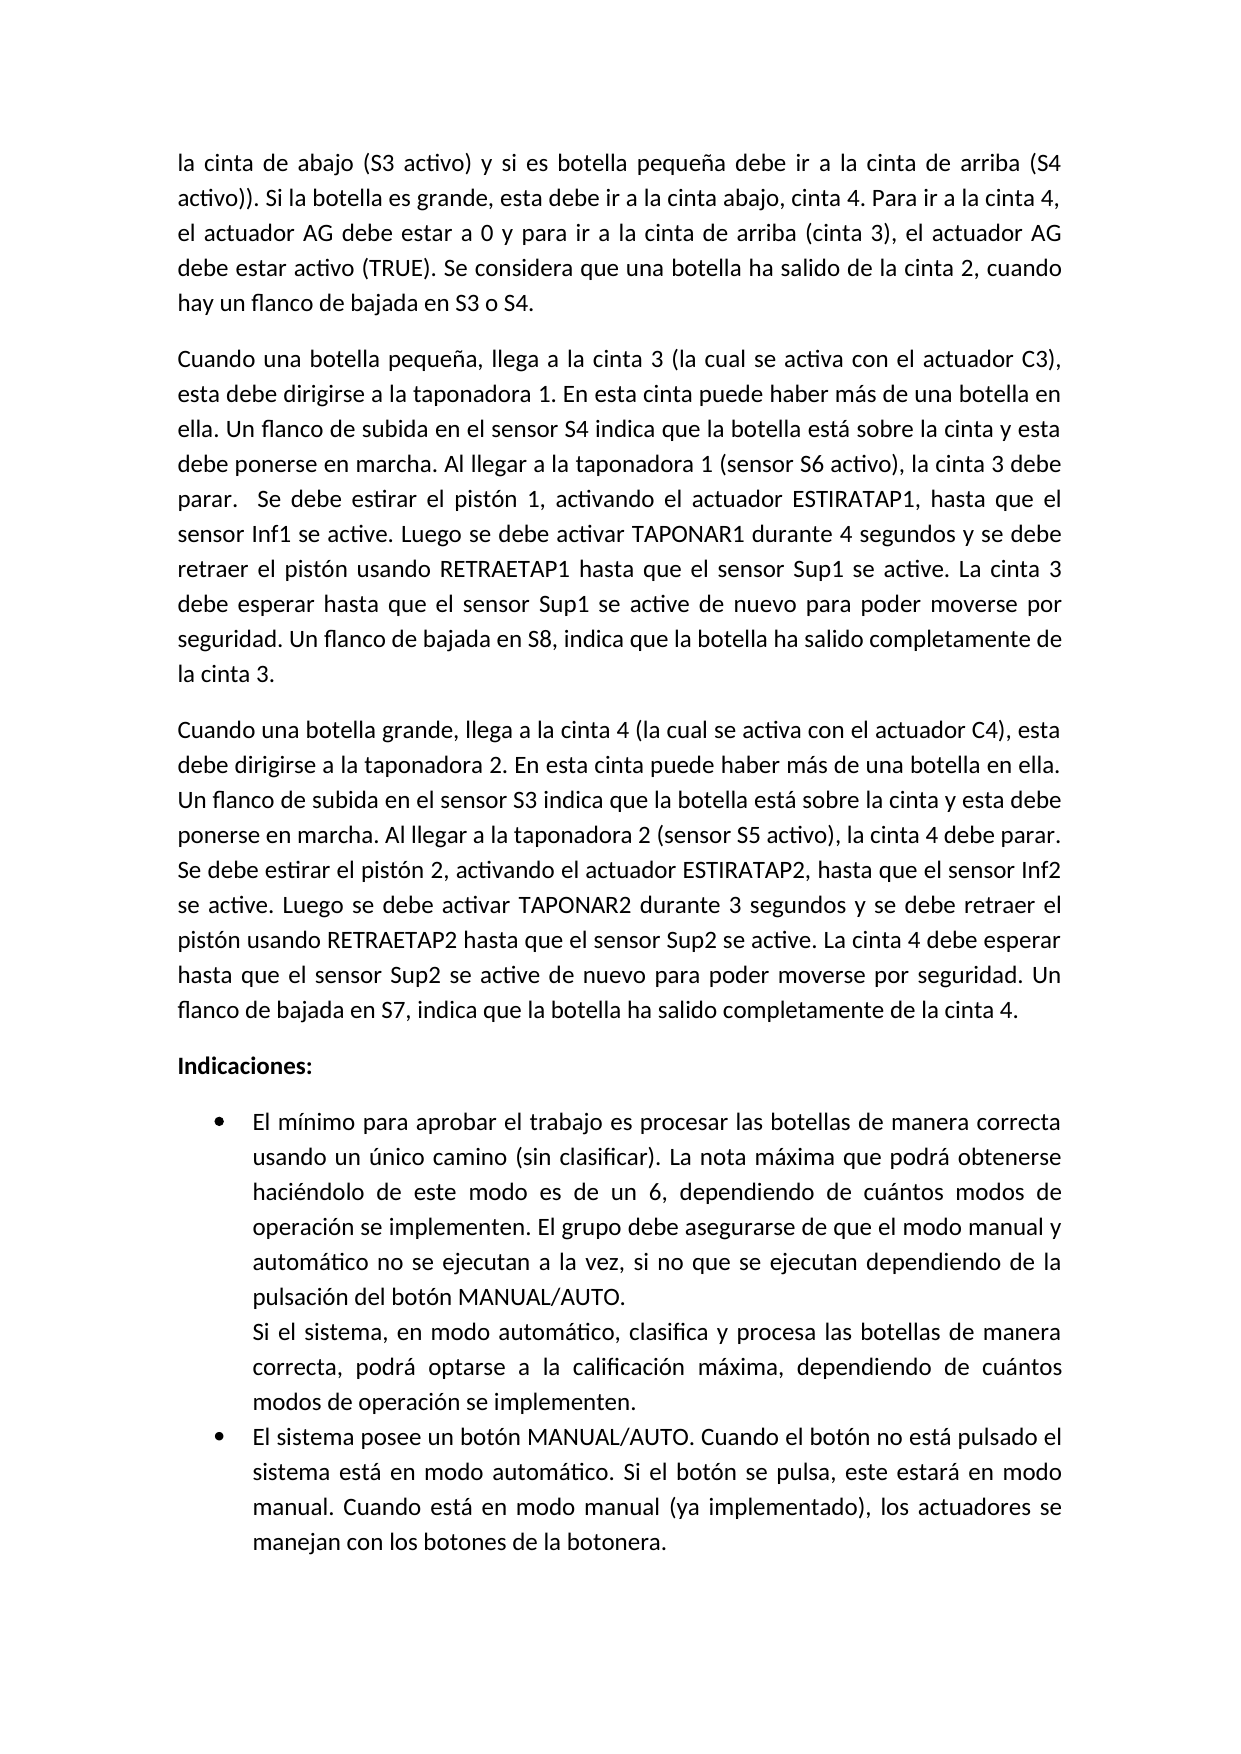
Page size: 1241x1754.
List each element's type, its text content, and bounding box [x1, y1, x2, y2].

text Cuando una botella grande, llega a la cinta 4 (la cual se activa con el actuador C4), esta debe dirigirse a la taponadora 2. En esta cinta puede haber más de una botella en ella. Un flanco de subida en el sensor S3 indica que la botella está sobre la cinta y esta debe ponerse en marcha. Al llegar a la taponadora 2 (sensor S5 activo), la cinta 4 debe parar. Se debe estirar el pistón 2, activando el actuador ESTIRATAP2, hasta que el sensor Inf2 se active. Luego se debe activar TAPONAR2 durante 3 segundos y se debe retraer el pistón usando RETRAETAP2 hasta que el sensor Sup2 se active. La cinta 4 debe esperar hasta que el sensor Sup2 se active de nuevo para poder moverse por seguridad. Un flanco de bajada en S7, indica que la botella ha salido completamente de la cinta 4. [177, 714, 1063, 1025]
list El sistema posee un botón MANUAL/AUTO. Cuando el botón no está pulsado el sistema está en modo automático. Si el botón se pulsa, este estará en modo manual. Cuando está en modo manual (ya implementado), los actuadores se manejan con los botones de la botonera. [215, 1421, 1063, 1556]
list Si el sistema, en modo automático, clasifica y procesa las botellas de manera correcta, podrá optarse a la calificación máxima, dependiendo de cuántos modos de operación se implementen. [252, 1316, 1063, 1416]
text Indicaciones: [177, 1050, 1063, 1081]
list El mínimo para aprobar el trabajo es procesar las botellas de manera correcta usando un único camino (sin clasificar). La nota máxima que podrá obtenerse haciéndolo de este modo es de un 6, dependiendo de cuántos modos de operación se implementen. El grupo debe asegurarse de que el modo manual y automático no se ejecutan a la vez, si no que se ejecutan dependiendo de la pulsación del botón MANUAL/AUTO. [215, 1106, 1063, 1311]
text Cuando una botella pequeña, llega a la cinta 3 (la cual se activa con el actuador C3), esta debe dirigirse a la taponadora 1. En esta cinta puede haber más de una botella en ella. Un flanco de subida en el sensor S4 indica que la botella está sobre la cinta y esta debe ponerse en marcha. Al llegar a la taponadora 1 (sensor S6 activo), la cinta 3 debe parar. Se debe estirar el pistón 1, activando el actuador ESTIRATAP1, hasta que el sensor Inf1 se active. Luego se debe activar TAPONAR1 durante 4 segundos y se debe retraer el pistón usando RETRAETAP1 hasta que el sensor Sup1 se active. La cinta 3 debe esperar hasta que el sensor Sup1 se active de nuevo para poder moverse por seguridad. Un flanco de bajada en S8, indica que la botella ha salido completamente de la cinta 3. [177, 343, 1063, 689]
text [177, 148, 1063, 318]
